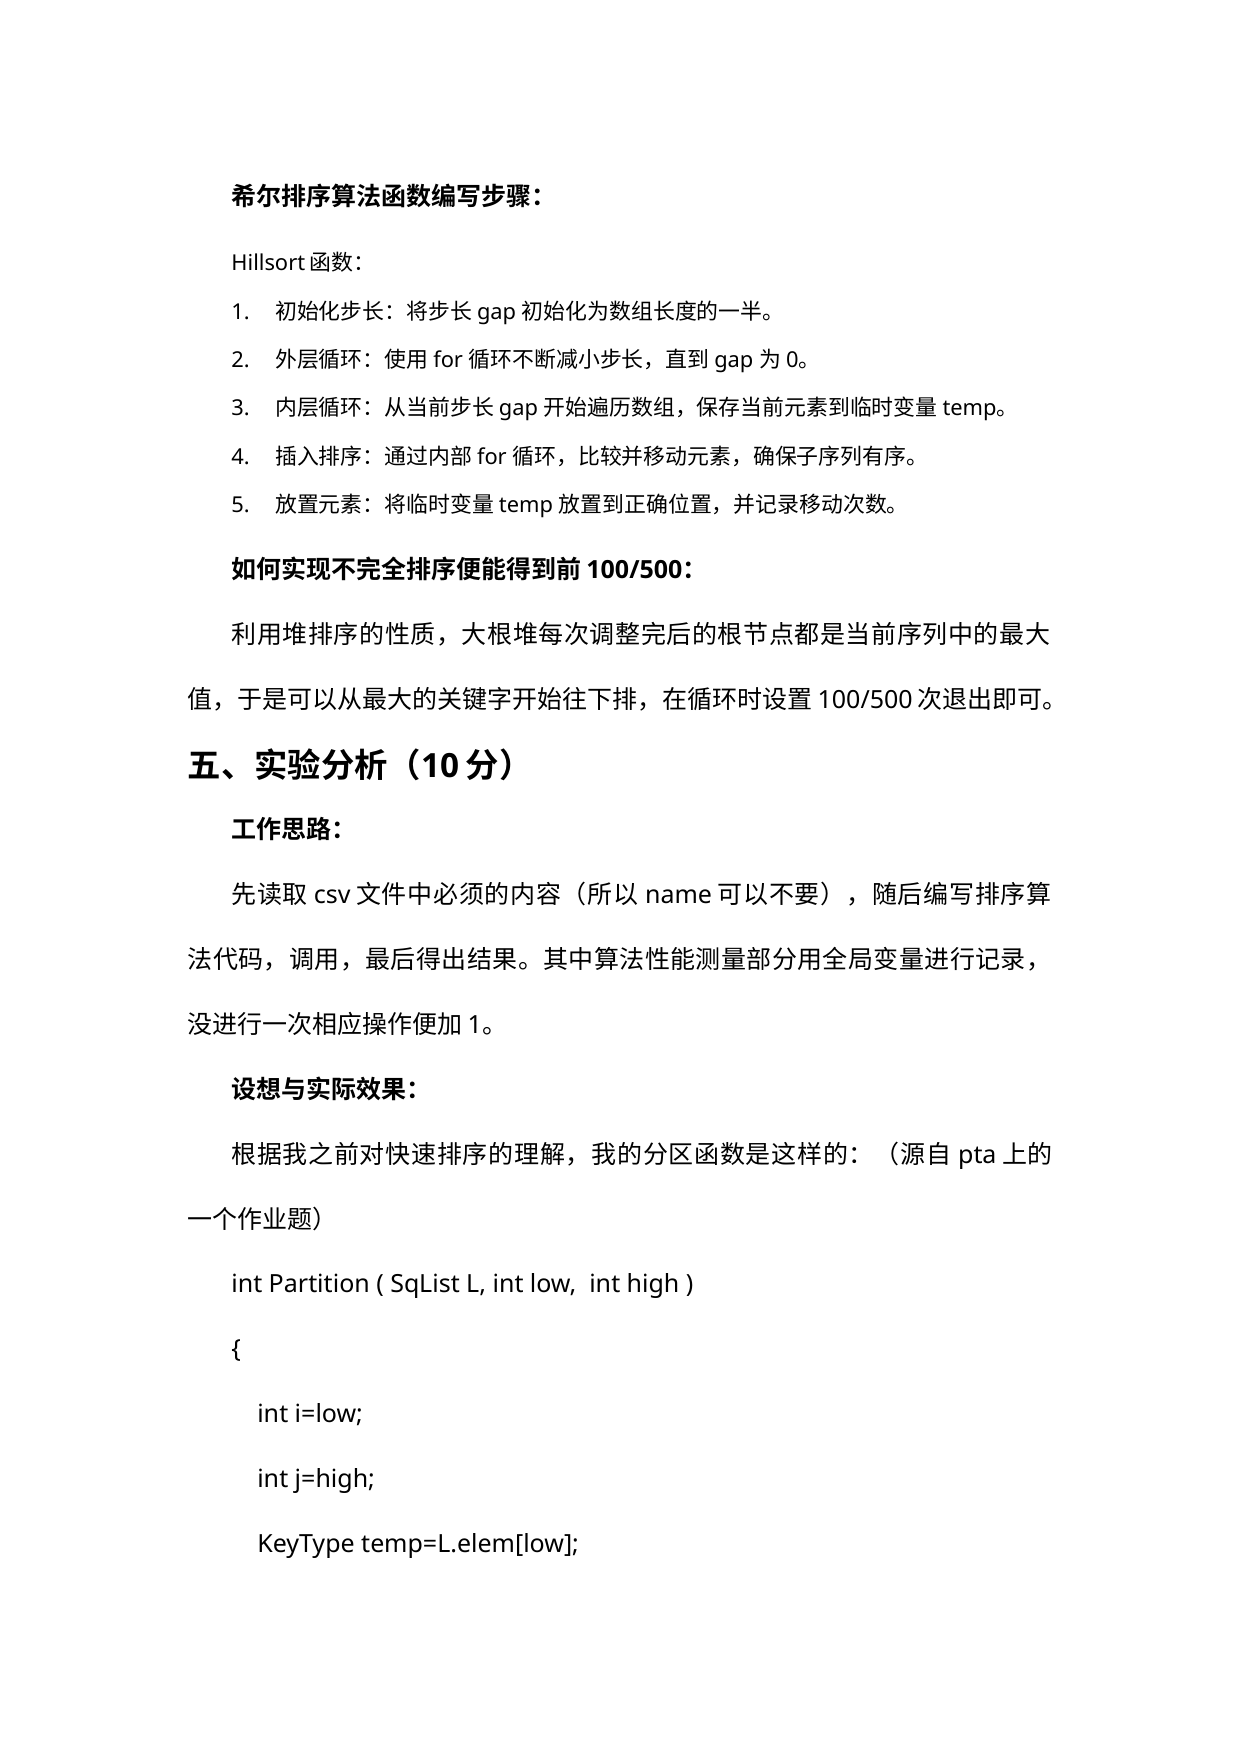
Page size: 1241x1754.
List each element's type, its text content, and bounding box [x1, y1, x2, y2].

list 插入排序：通过内部 for 循环，比较并移动元素，确保子序列有序。 [187, 438, 1053, 471]
list 外层循环：使用 for 循环不断减小步长，直到 gap 为 0。 [187, 342, 1053, 374]
text 利用堆排序的性质，大根堆每次调整完后的根节点都是当前序列中的最大值，于是可以从最大的关键字开始往下排，在循环时设置100/500次退出即可。 [187, 600, 1053, 730]
text 根据我之前对快速排序的理解，我的分区函数是这样的：（源自pta上的一个作业题） [187, 1120, 1053, 1250]
text int j=high; [187, 1445, 1053, 1510]
text 工作思路： [187, 795, 1053, 860]
text int i=low; [187, 1380, 1053, 1445]
text 五、实验分析（10分） [187, 730, 1053, 795]
text int Partition ( SqList L, int low, int high ) [187, 1250, 1053, 1315]
text 先读取csv文件中必须的内容（所以name可以不要），随后编写排序算法代码，调用，最后得出结果。其中算法性能测量部分用全局变量进行记录，没进行一次相应操作便加1。 [187, 860, 1053, 1055]
list 放置元素：将临时变量 temp 放置到正确位置，并记录移动次数。 [187, 487, 1053, 519]
text KeyType temp=L.elem[low]; [187, 1510, 1053, 1575]
text { [187, 1315, 1053, 1380]
text 如何实现不完全排序便能得到前100/500： [187, 535, 1053, 600]
text 设想与实际效果： [187, 1055, 1053, 1120]
list Hillsort函数： [187, 245, 1053, 278]
list 内层循环：从当前步长 gap 开始遍历数组，保存当前元素到临时变量 temp。 [187, 390, 1053, 423]
list 初始化步长：将步长 gap 初始化为数组长度的一半。 [187, 293, 1053, 326]
text 希尔排序算法函数编写步骤： [187, 162, 1053, 227]
